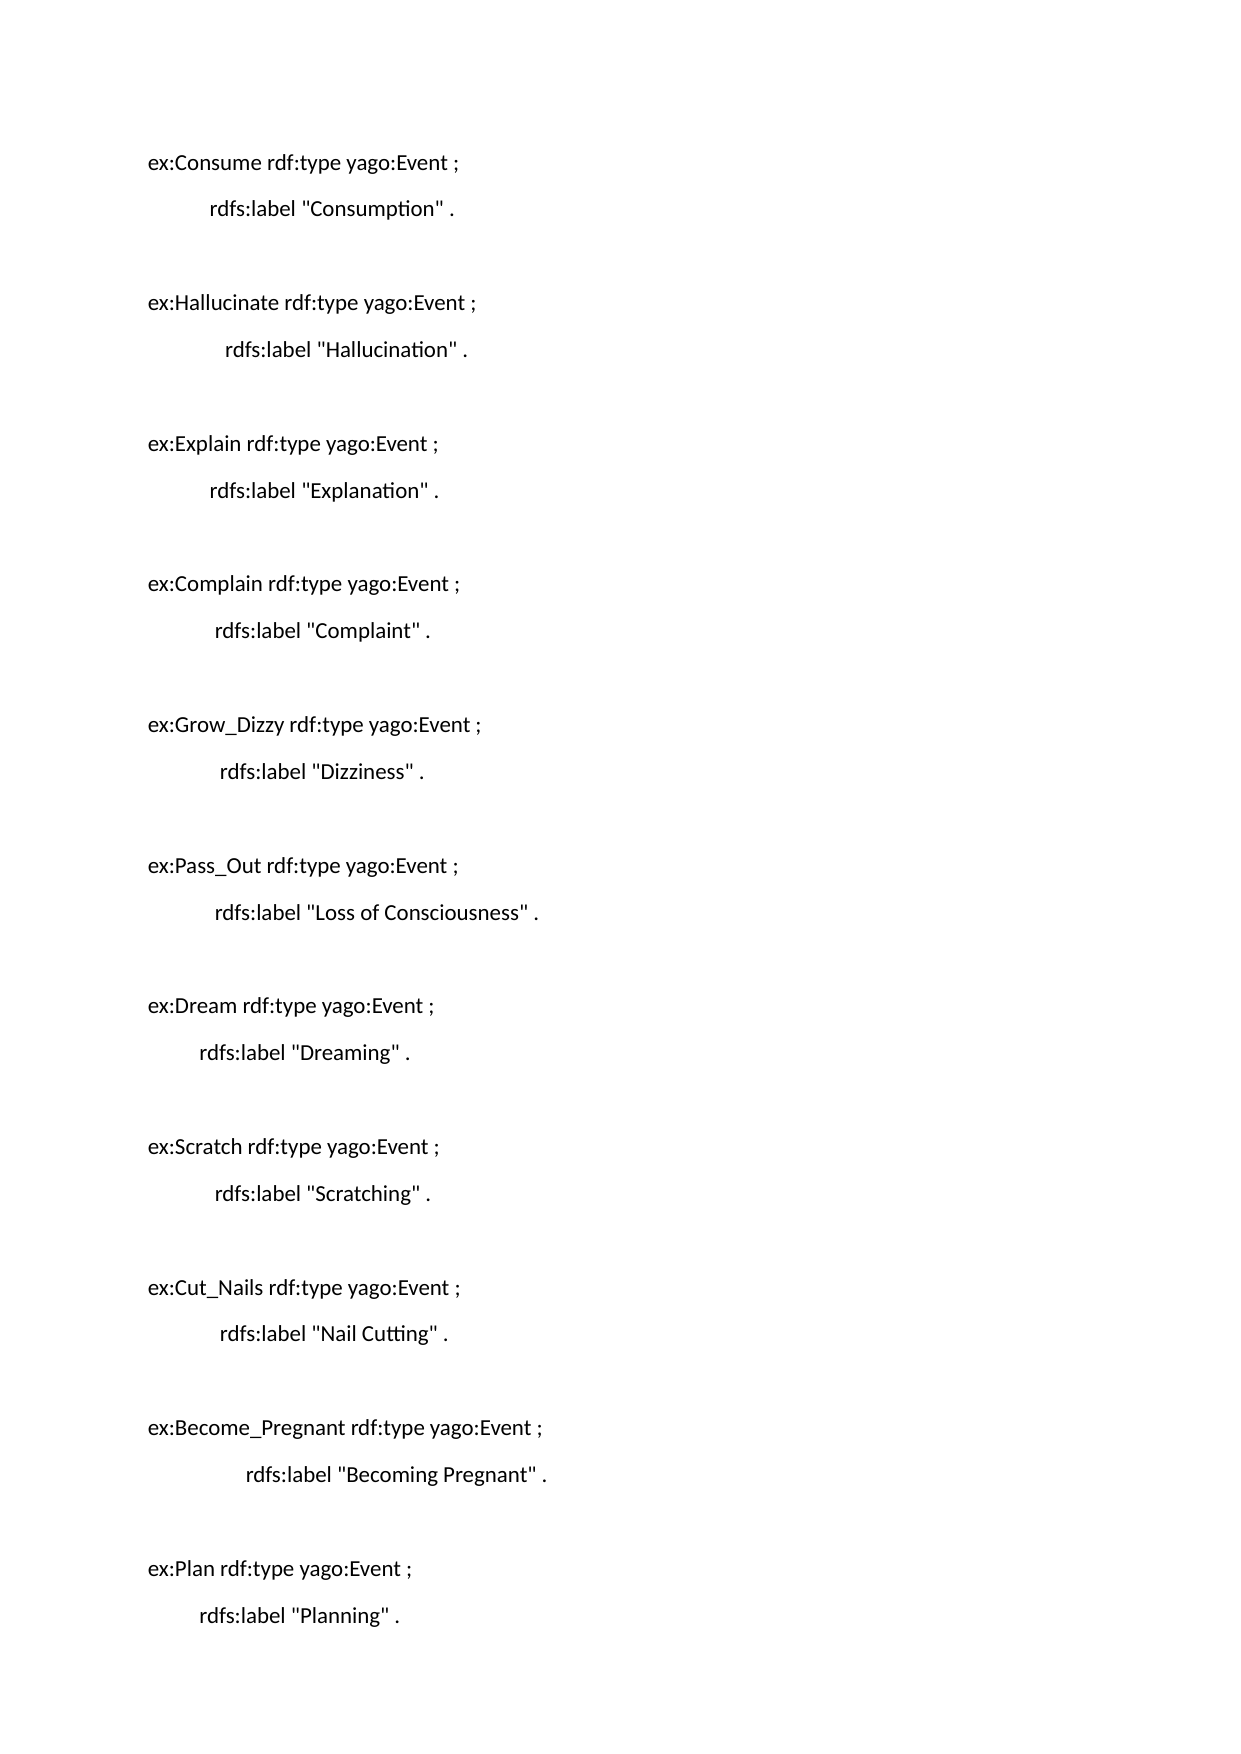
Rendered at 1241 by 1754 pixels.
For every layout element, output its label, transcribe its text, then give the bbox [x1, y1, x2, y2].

text rdfs:label "Nail Cutting" . [148, 1319, 1093, 1347]
text ex:Explain rdf:type yago:Event ; [148, 429, 1093, 457]
text ex:Hallucinate rdf:type yago:Event ; [148, 288, 1093, 316]
text ex:Scratch rdf:type yago:Event ; [148, 1132, 1093, 1160]
text rdfs:label "Planning" . [148, 1601, 1093, 1629]
text rdfs:label "Becoming Pregnant" . [148, 1460, 1093, 1488]
text rdfs:label "Complaint" . [148, 616, 1093, 644]
text ex:Grow_Dizzy rdf:type yago:Event ; [148, 710, 1093, 738]
text rdfs:label "Consumption" . [148, 194, 1093, 222]
text rdfs:label "Explanation" . [148, 476, 1093, 504]
text rdfs:label "Loss of Consciousness" . [148, 898, 1093, 926]
text rdfs:label "Hallucination" . [148, 335, 1093, 363]
text ex:Plan rdf:type yago:Event ; [148, 1554, 1093, 1582]
text rdfs:label "Scratching" . [148, 1179, 1093, 1207]
text ex:Pass_Out rdf:type yago:Event ; [148, 851, 1093, 879]
text ex:Consume rdf:type yago:Event ; [148, 148, 1093, 176]
text rdfs:label "Dizziness" . [148, 757, 1093, 785]
text rdfs:label "Dreaming" . [148, 1038, 1093, 1066]
text ex:Become_Pregnant rdf:type yago:Event ; [148, 1413, 1093, 1441]
text ex:Cut_Nails rdf:type yago:Event ; [148, 1273, 1093, 1301]
text ex:Dream rdf:type yago:Event ; [148, 991, 1093, 1019]
text ex:Complain rdf:type yago:Event ; [148, 569, 1093, 597]
